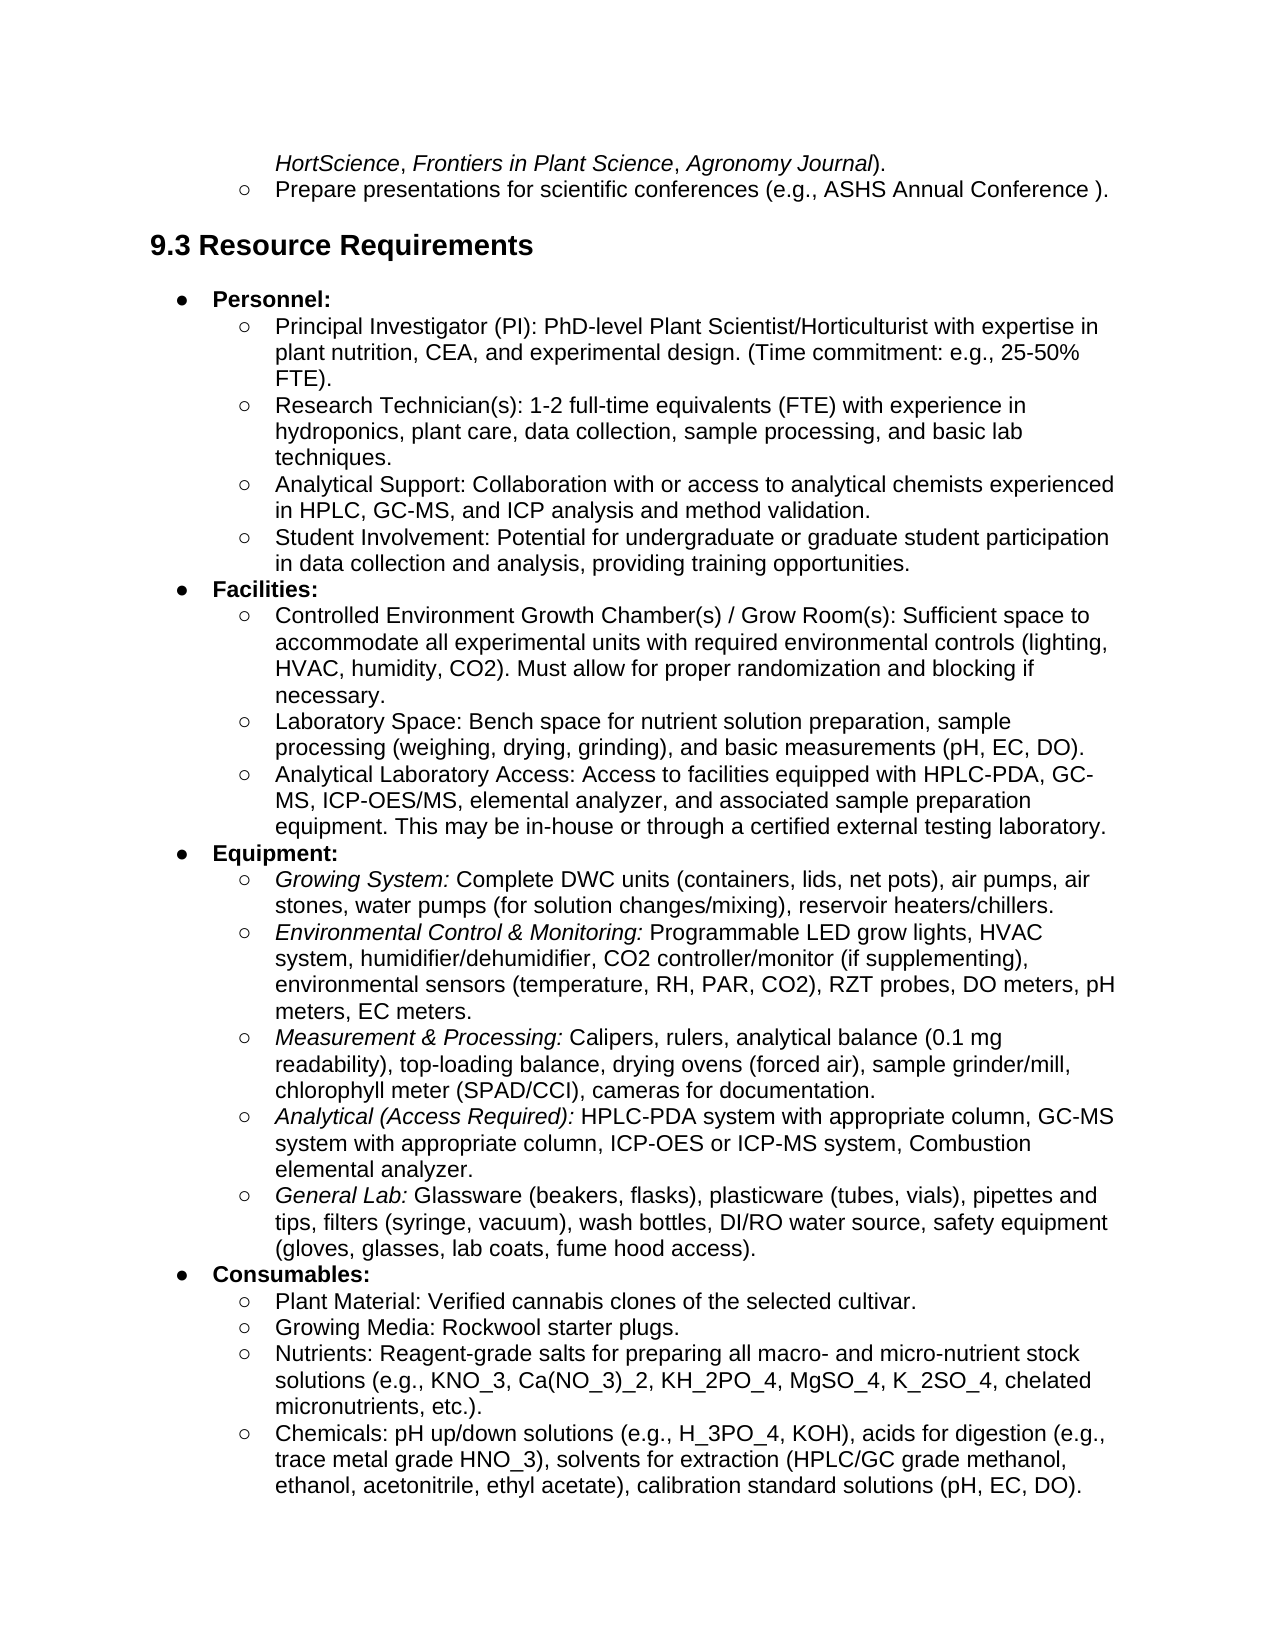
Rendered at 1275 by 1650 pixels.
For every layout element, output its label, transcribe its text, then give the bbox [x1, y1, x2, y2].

list Facilities: [175, 576, 1125, 602]
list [237, 150, 1125, 176]
list Principal Investigator (PI): PhD-level Plant Scientist/Horticulturist with expertise in plant nutrition, CEA, and experimental design. (Time commitment: e.g., 25-50% FTE). [237, 313, 1125, 392]
list Research Technician(s): 1-2 full-time equivalents (FTE) with experience in hydroponics, plant care, data collection, sample processing, and basic lab techniques. [237, 392, 1125, 471]
list Student Involvement: Potential for undergraduate or graduate student participation in data collection and analysis, providing training opportunities. [237, 523, 1125, 576]
list General Lab: Glassware (beakers, flasks), plasticware (tubes, vials), pipettes and tips, filters (syringe, vacuum), wash bottles, DI/RO water source, safety equipment (gloves, glasses, lab coats, fume hood access). [237, 1182, 1125, 1261]
list Environmental Control & Monitoring: Programmable LED grow lights, HVAC system, humidifier/dehumidifier, CO2 controller/monitor (if supplementing), environmental sensors (temperature, RH, PAR, CO2), RZT probes, DO meters, pH meters, EC meters. [237, 919, 1125, 1024]
list Analytical Support: Collaboration with or access to analytical chemists experienced in HPLC, GC-MS, and ICP analysis and method validation. [237, 471, 1125, 523]
list Nutrients: Reagent-grade salts for preparing all macro- and micro-nutrient stock solutions (e.g., KNO_3, Ca(NO_3)_2, KH_2PO_4, MgSO_4, K_2SO_4, chelated micronutrients, etc.). [237, 1340, 1125, 1419]
list Prepare presentations for scientific conferences (e.g., ASHS Annual Conference ). [237, 176, 1125, 203]
list Plant Material: Verified cannabis clones of the selected cultivar. [237, 1288, 1125, 1314]
list Growing System: Complete DWC units (containers, lids, net pots), air pumps, air stones, water pumps (for solution changes/mixing), reservoir heaters/chillers. [237, 866, 1125, 919]
list Consumables: [175, 1261, 1125, 1288]
subtitle 9.3 Resource Requirements [150, 228, 1125, 261]
list Chemicals: pH up/down solutions (e.g., H_3PO_4, KOH), acids for digestion (e.g., trace metal grade HNO_3), solvents for extraction (HPLC/GC grade methanol, ethanol, acetonitrile, ethyl acetate), calibration standard solutions (pH, EC, DO). [237, 1419, 1125, 1498]
list Analytical Laboratory Access: Access to facilities equipped with HPLC-PDA, GC-MS, ICP-OES/MS, elemental analyzer, and associated sample preparation equipment. This may be in-house or through a certified external testing laboratory. [237, 761, 1125, 840]
list Equipment: [175, 840, 1125, 866]
list Personnel: [175, 286, 1125, 313]
list Measurement & Processing: Calipers, rulers, analytical balance (0.1 mg readability), top-loading balance, drying ovens (forced air), sample grinder/mill, chlorophyll meter (SPAD/CCI), cameras for documentation. [237, 1024, 1125, 1103]
list Laboratory Space: Bench space for nutrient solution preparation, sample processing (weighing, drying, grinding), and basic measurements (pH, EC, DO). [237, 708, 1125, 761]
list Analytical (Access Required): HPLC-PDA system with appropriate column, GC-MS system with appropriate column, ICP-OES or ICP-MS system, Combustion elemental analyzer. [237, 1103, 1125, 1182]
list Controlled Environment Growth Chamber(s) / Grow Room(s): Sufficient space to accommodate all experimental units with required environmental controls (lighting, HVAC, humidity, CO2). Must allow for proper randomization and blocking if necessary. [237, 602, 1125, 708]
list Growing Media: Rockwool starter plugs. [237, 1314, 1125, 1340]
